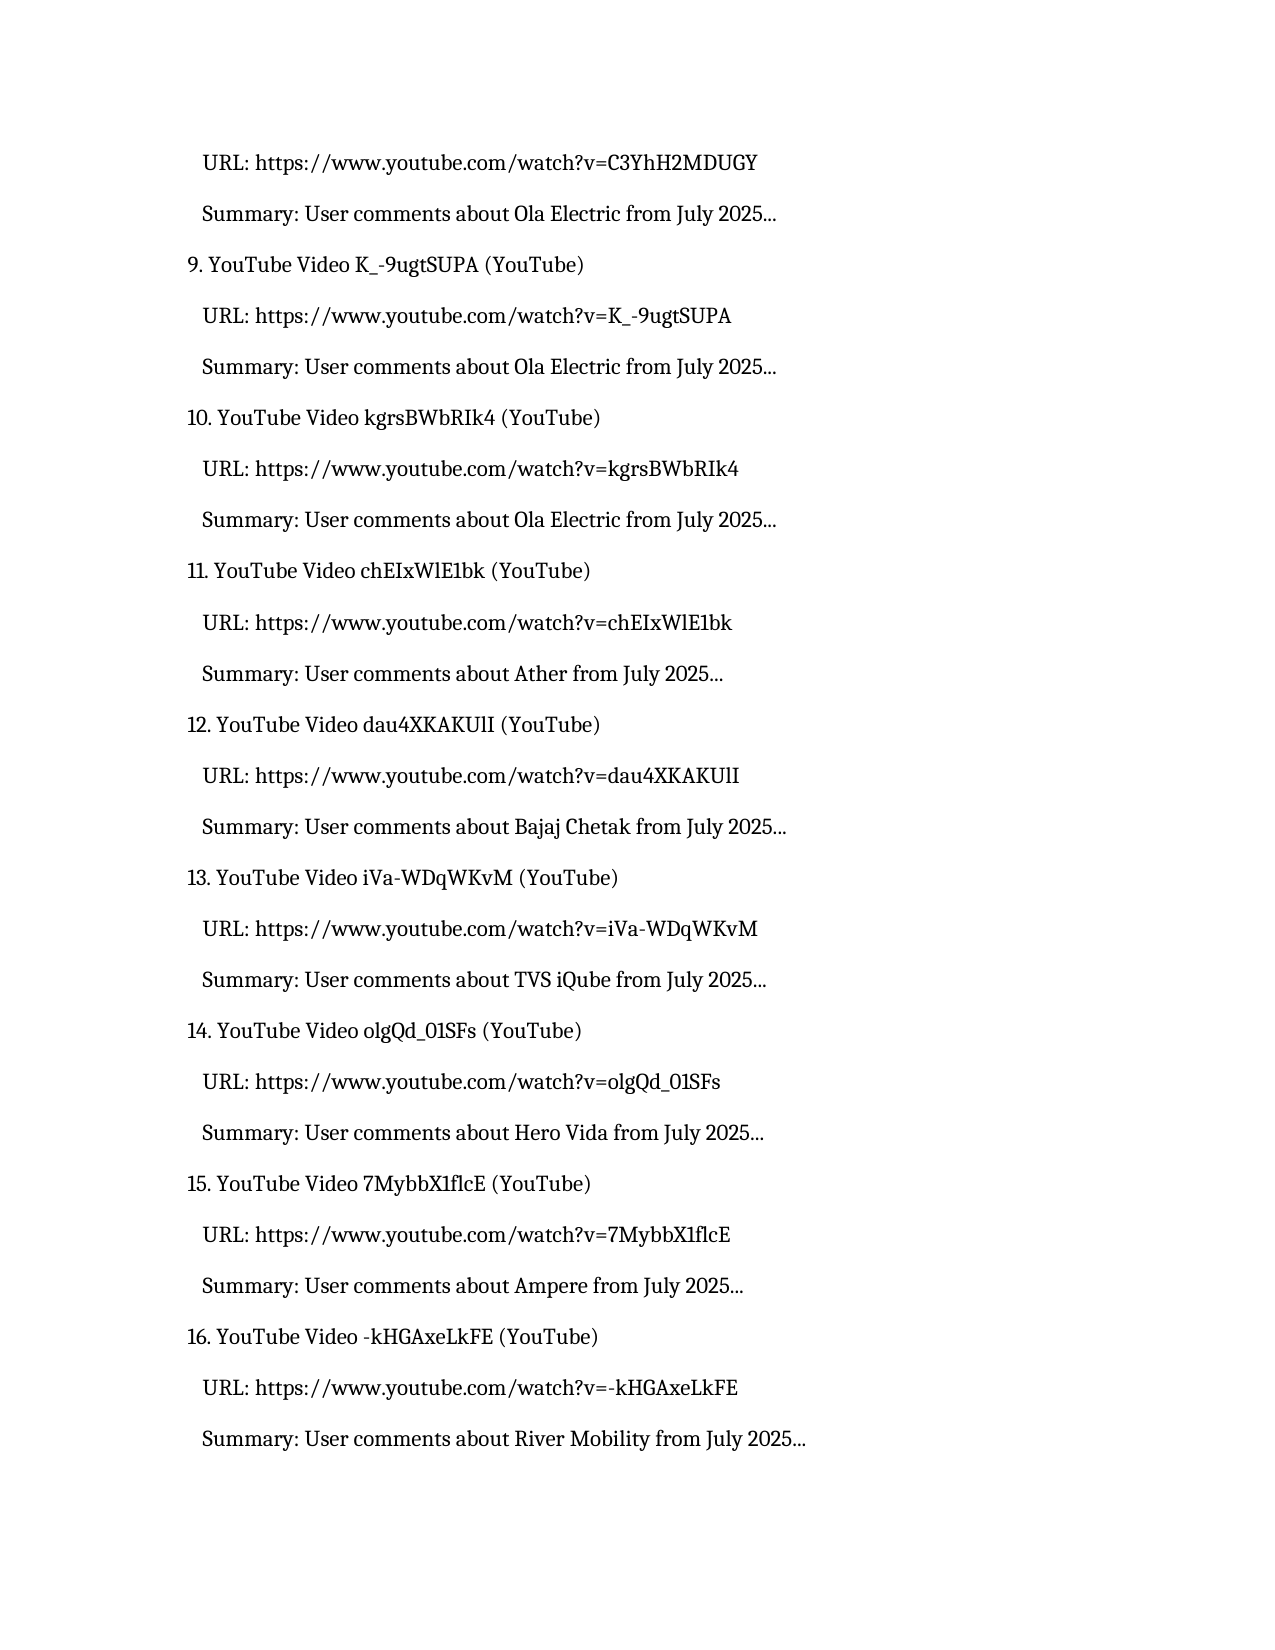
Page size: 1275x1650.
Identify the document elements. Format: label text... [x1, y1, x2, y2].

text URL: https://www.youtube.com/watch?v=olgQd_01SFs [187, 1069, 1087, 1095]
text Summary: User comments about Ampere from July 2025... [187, 1273, 1087, 1299]
text URL: https://www.youtube.com/watch?v=C3YhH2MDUGY [187, 150, 1087, 176]
text 14. YouTube Video olgQd_01SFs (YouTube) [187, 1018, 1087, 1044]
text 9. YouTube Video K_-9ugtSUPA (YouTube) [187, 252, 1087, 278]
text 10. YouTube Video kgrsBWbRIk4 (YouTube) [187, 405, 1087, 432]
text Summary: User comments about Ola Electric from July 2025... [187, 354, 1087, 381]
text Summary: User comments about River Mobility from July 2025... [187, 1426, 1087, 1452]
text Summary: User comments about Hero Vida from July 2025... [187, 1120, 1087, 1146]
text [187, 201, 1087, 227]
text Summary: User comments about Bajaj Chetak from July 2025... [187, 813, 1087, 840]
text Summary: User comments about Ather from July 2025... [187, 660, 1087, 687]
text URL: https://www.youtube.com/watch?v=kgrsBWbRIk4 [187, 456, 1087, 483]
text Summary: User comments about Ola Electric from July 2025... [187, 507, 1087, 534]
text URL: https://www.youtube.com/watch?v=dau4XKAKUlI [187, 762, 1087, 789]
text Summary: User comments about TVS iQube from July 2025... [187, 967, 1087, 993]
text URL: https://www.youtube.com/watch?v=K_-9ugtSUPA [187, 303, 1087, 329]
text URL: https://www.youtube.com/watch?v=-kHGAxeLkFE [187, 1375, 1087, 1401]
text 16. YouTube Video -kHGAxeLkFE (YouTube) [187, 1324, 1087, 1350]
text URL: https://www.youtube.com/watch?v=chEIxWlE1bk [187, 609, 1087, 636]
text URL: https://www.youtube.com/watch?v=7MybbX1flcE [187, 1222, 1087, 1248]
text 12. YouTube Video dau4XKAKUlI (YouTube) [187, 711, 1087, 738]
text 15. YouTube Video 7MybbX1flcE (YouTube) [187, 1171, 1087, 1197]
text 11. YouTube Video chEIxWlE1bk (YouTube) [187, 558, 1087, 585]
text URL: https://www.youtube.com/watch?v=iVa-WDqWKvM [187, 916, 1087, 942]
text 13. YouTube Video iVa-WDqWKvM (YouTube) [187, 864, 1087, 891]
